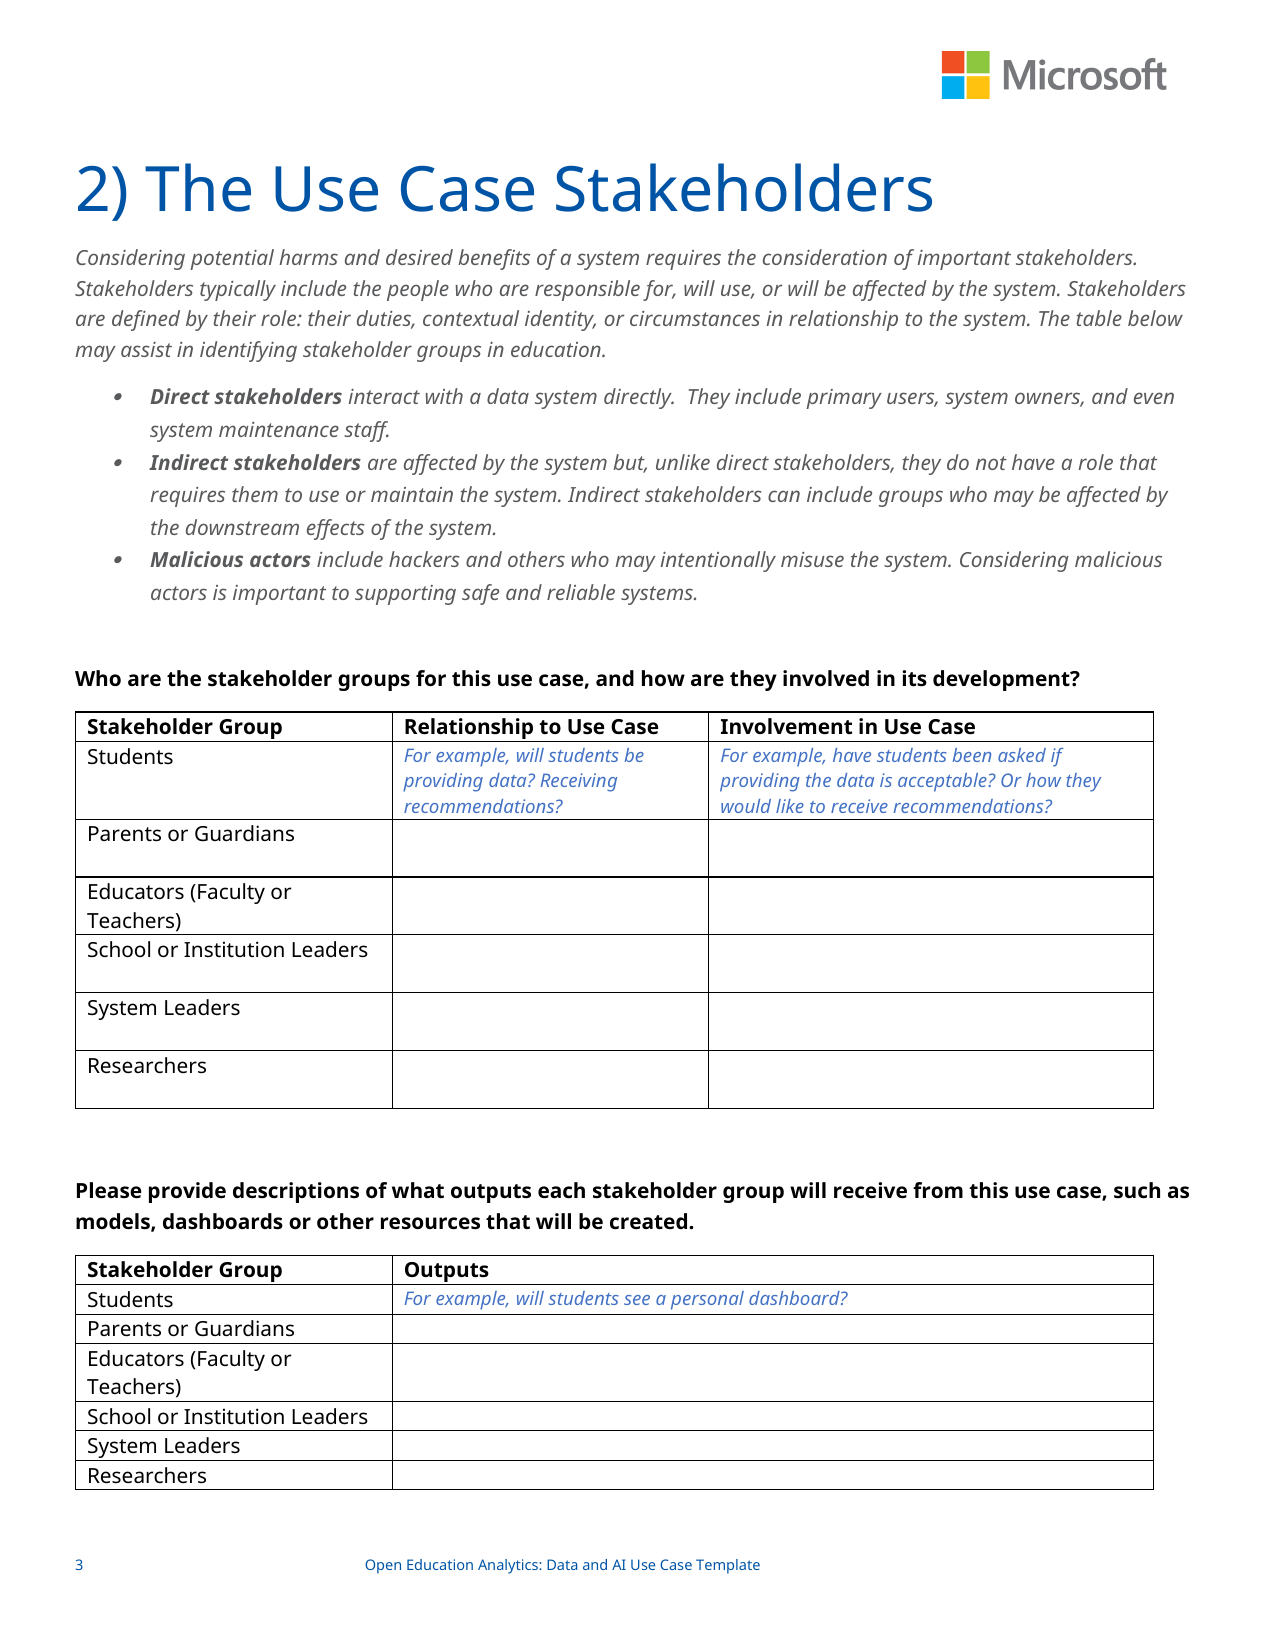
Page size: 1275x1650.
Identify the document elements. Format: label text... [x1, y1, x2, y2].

table_cell [709, 878, 1153, 934]
table_cell [393, 878, 708, 934]
list Malicious actors include hackers and others who may intentionally misuse the system. Considering malicious actors is important to supporting safe and reliable systems. [112, 545, 1200, 606]
table_cell [393, 1402, 1153, 1430]
table_cell For example, have students been asked if providing the data is acceptable? Or how they would like to receive recommendations? [709, 742, 1153, 818]
table_cell Researchers [76, 1461, 392, 1489]
table_cell System Leaders [76, 1431, 392, 1460]
text Considering potential harms and desired benefits of a system requires the consideration of important stakeholders. Stakeholders typically include the people who are responsible for, will use, or will be affected by the system. Stakeholders are defined by their role: their duties, contextual identity, or circumstances in relationship to the system. The table below may assist in identifying stakeholder groups in education. [75, 243, 1200, 363]
table_cell [393, 1431, 1153, 1460]
table_header Relationship to Use Case [393, 713, 708, 741]
table_cell School or Institution Leaders [76, 935, 392, 992]
table_cell [393, 1461, 1153, 1489]
table_header Outputs [393, 1256, 1153, 1284]
table_cell For example, will students be providing data? Receiving recommendations? [393, 742, 708, 818]
table_header Involvement in Use Case [709, 713, 1153, 741]
table_cell Researchers [76, 1051, 392, 1108]
table_cell Students [76, 742, 392, 818]
table_cell [393, 993, 708, 1050]
table_cell [393, 935, 708, 992]
table_header Stakeholder Group [76, 1256, 392, 1284]
table_cell Students [76, 1285, 392, 1313]
list Indirect stakeholders are affected by the system but, unlike direct stakeholders, they do not have a role that requires them to use or maintain the system. Indirect stakeholders can include groups who may be affected by the downstream effects of the system. [112, 448, 1200, 541]
table_cell [393, 820, 708, 876]
table_cell For example, will students see a personal dashboard? [393, 1285, 1153, 1313]
table_cell [709, 935, 1153, 992]
table_cell [393, 1344, 1153, 1401]
table_cell [709, 993, 1153, 1050]
subtitle 2) The Use Case Stakeholders [75, 152, 1200, 227]
list Direct stakeholders interact with a data system directly. They include primary users, system owners, and even system maintenance staff. [112, 382, 1200, 443]
table_cell School or Institution Leaders [76, 1402, 392, 1430]
table_cell Parents or Guardians [76, 1315, 392, 1343]
table_cell [709, 820, 1153, 876]
table_cell Parents or Guardians [76, 820, 392, 876]
table_cell [709, 1051, 1153, 1108]
table_cell [393, 1315, 1153, 1343]
table_cell System Leaders [76, 993, 392, 1050]
table_header Stakeholder Group [76, 713, 392, 741]
table_cell Educators (Faculty or Teachers) [76, 1344, 392, 1401]
text Who are the stakeholder groups for this use case, and how are they involved in its development? [75, 664, 1200, 692]
text Please provide descriptions of what outputs each stakeholder group will receive from this use case, such as models, dashboards or other resources that will be created. [75, 1177, 1200, 1236]
table_cell [393, 1051, 708, 1108]
picture [941, 51, 1167, 99]
table_cell Educators (Faculty or Teachers) [76, 878, 392, 934]
